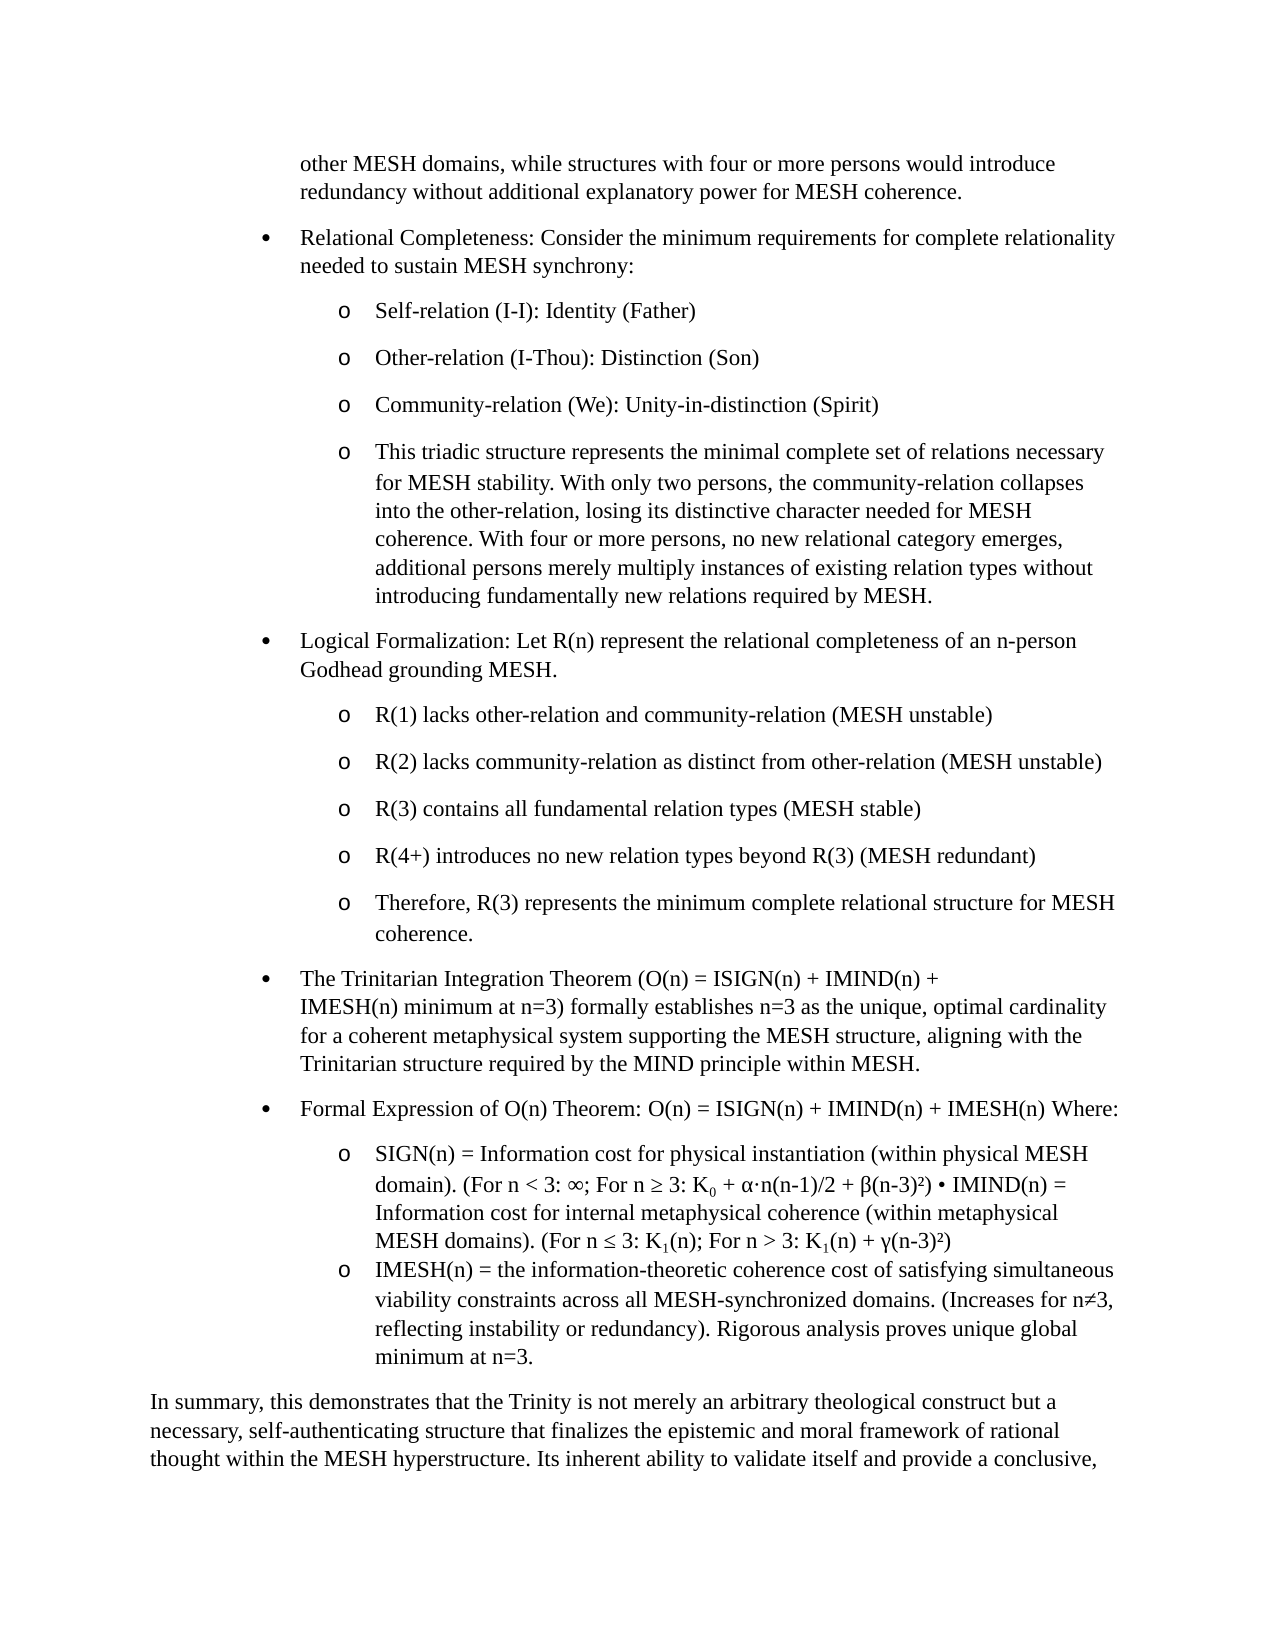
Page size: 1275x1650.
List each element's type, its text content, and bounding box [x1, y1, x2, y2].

list Therefore, R(3) represents the minimum complete relational structure for MESH coherence. [337, 889, 1125, 946]
list R(3) contains all fundamental relation types (MESH stable) [337, 795, 1125, 823]
list Self-relation (I-I): Identity (Father) [337, 297, 1125, 325]
list The Trinitarian Integration Theorem (O(n) = ISIGN(n) + IMIND(n) + IMESH(n) minimum at n=3) formally establishes n=3 as the unique, optimal cardinality for a coherent metaphysical system supporting the MESH structure, aligning with the Trinitarian structure required by the MIND principle within MESH. [262, 965, 1125, 1076]
list R(4+) introduces no new relation types beyond R(3) (MESH redundant) [337, 842, 1125, 871]
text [150, 1388, 1125, 1471]
list Other-relation (I-Thou): Distinction (Son) [337, 344, 1125, 372]
list Formal Expression of O(n) Theorem: O(n) = ISIGN(n) + IMIND(n) + IMESH(n) Where: [262, 1095, 1125, 1122]
list This triadic structure represents the minimal complete set of relations necessary for MESH stability. With only two persons, the community-relation collapses into the other-relation, losing its distinctive character needed for MESH coherence. With four or more persons, no new relational category emerges, additional persons merely multiply instances of existing relation types without introducing fundamentally new relations required by MESH. [337, 438, 1125, 609]
list R(1) lacks other-relation and community-relation (MESH unstable) [337, 701, 1125, 729]
list Logical Formalization: Let R(n) represent the relational completeness of an n-person Godhead grounding MESH. [262, 627, 1125, 682]
list IMESH(n) = the information-theoretic coherence cost of satisfying simultaneous viability constraints across all MESH-synchronized domains. (Increases for n≠3, reflecting instability or redundancy). Rigorous analysis proves unique global minimum at n=3. [337, 1256, 1125, 1369]
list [262, 150, 1125, 205]
list R(2) lacks community-relation as distinct from other-relation (MESH unstable) [337, 748, 1125, 776]
list Relational Completeness: Consider the minimum requirements for complete relationality needed to sustain MESH synchrony: [262, 223, 1125, 278]
list SIGN(n) = Information cost for physical instantiation (within physical MESH domain). (For n < 3: ∞; For n ≥ 3: K₀ + α·n(n-1)/2 + β(n-3)²) • IMIND(n) = Information cost for internal metaphysical coherence (within metaphysical MESH domains). (For n ≤ 3: K₁(n); For n > 3: K₁(n) + γ(n-3)²) [337, 1140, 1125, 1254]
list Community-relation (We): Unity-in-distinction (Spirit) [337, 391, 1125, 419]
